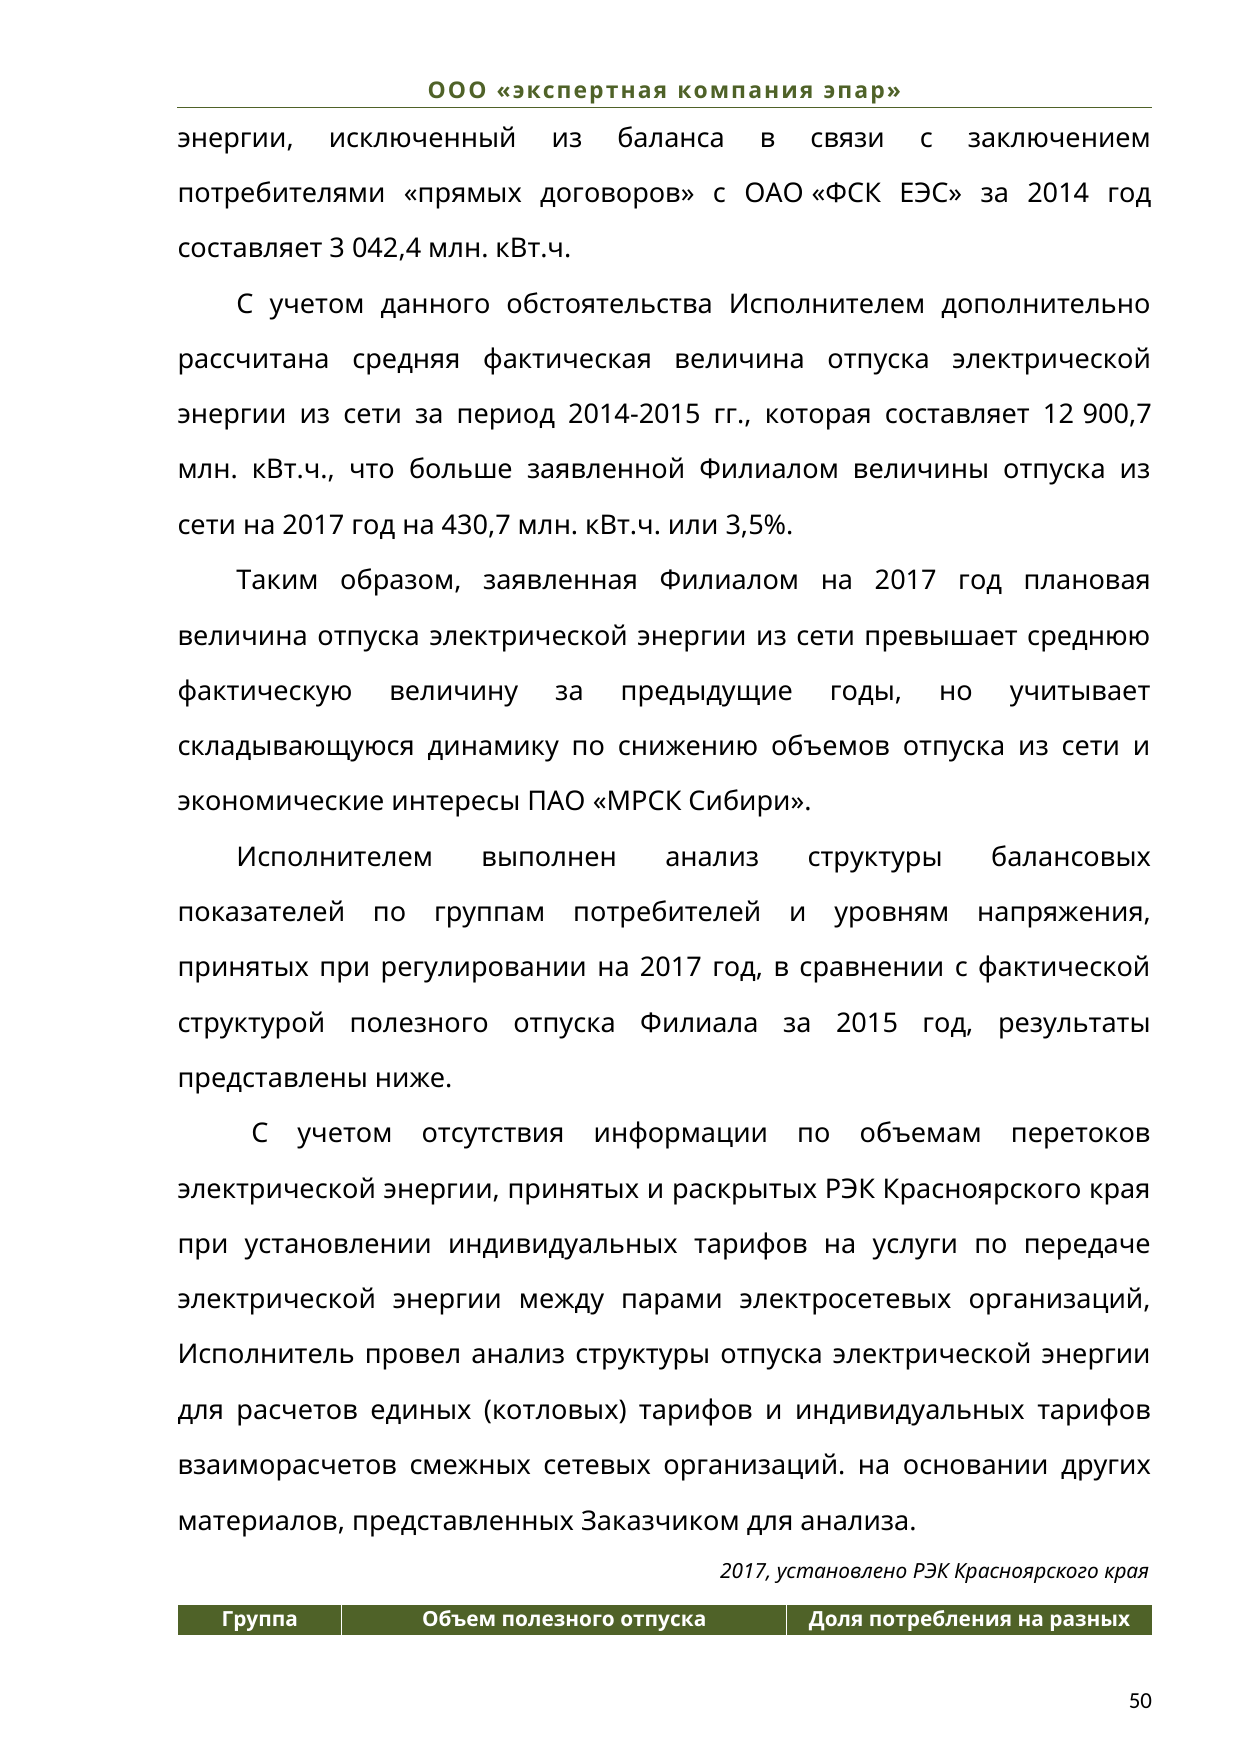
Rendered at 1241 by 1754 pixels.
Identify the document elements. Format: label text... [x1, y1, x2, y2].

table_header Группа потребителей [178, 1605, 341, 1635]
text Исполнителем выполнен анализ структуры балансовых показателей по группам потребителей и уровням напряжения, принятых при регулировании на 2017 год, в сравнении с фактической структурой полезного отпуска Филиала за 2015 год, результаты представлены ниже. [177, 837, 1152, 1095]
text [177, 118, 1152, 266]
text 2017, установлено РЭК Красноярского края [177, 1556, 1152, 1585]
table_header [787, 1605, 1152, 1635]
text С учетом данного обстоятельства Исполнителем дополнительно рассчитана средняя фактическая величина отпуска электрической энергии из сети за период 2014-2015 гг., которая составляет 12 900,7 млн. кВт.ч., что больше заявленной Филиалом величины отпуска из сети на 2017 год на 430,7 млн. кВт.ч. или 3,5%. [177, 284, 1152, 542]
text Таким образом, заявленная Филиалом на 2017 год плановая величина отпуска электрической энергии из сети превышает среднюю фактическую величину за предыдущие годы, но учитывает складывающуюся динамику по снижению объемов отпуска из сети и экономические интересы ПАО «МРСК Сибири». [177, 561, 1152, 819]
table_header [342, 1605, 786, 1635]
text С учетом отсутствия информации по объемам перетоков электрической энергии, принятых и раскрытых РЭК Красноярского края при установлении индивидуальных тарифов на услуги по передаче электрической энергии между парами электросетевых организаций, Исполнитель провел анализ структуры отпуска электрической энергии для расчетов единых (котловых) тарифов и индивидуальных тарифов взаиморасчетов смежных сетевых организаций. на основании других материалов, представленных Заказчиком для анализа. [177, 1114, 1152, 1538]
